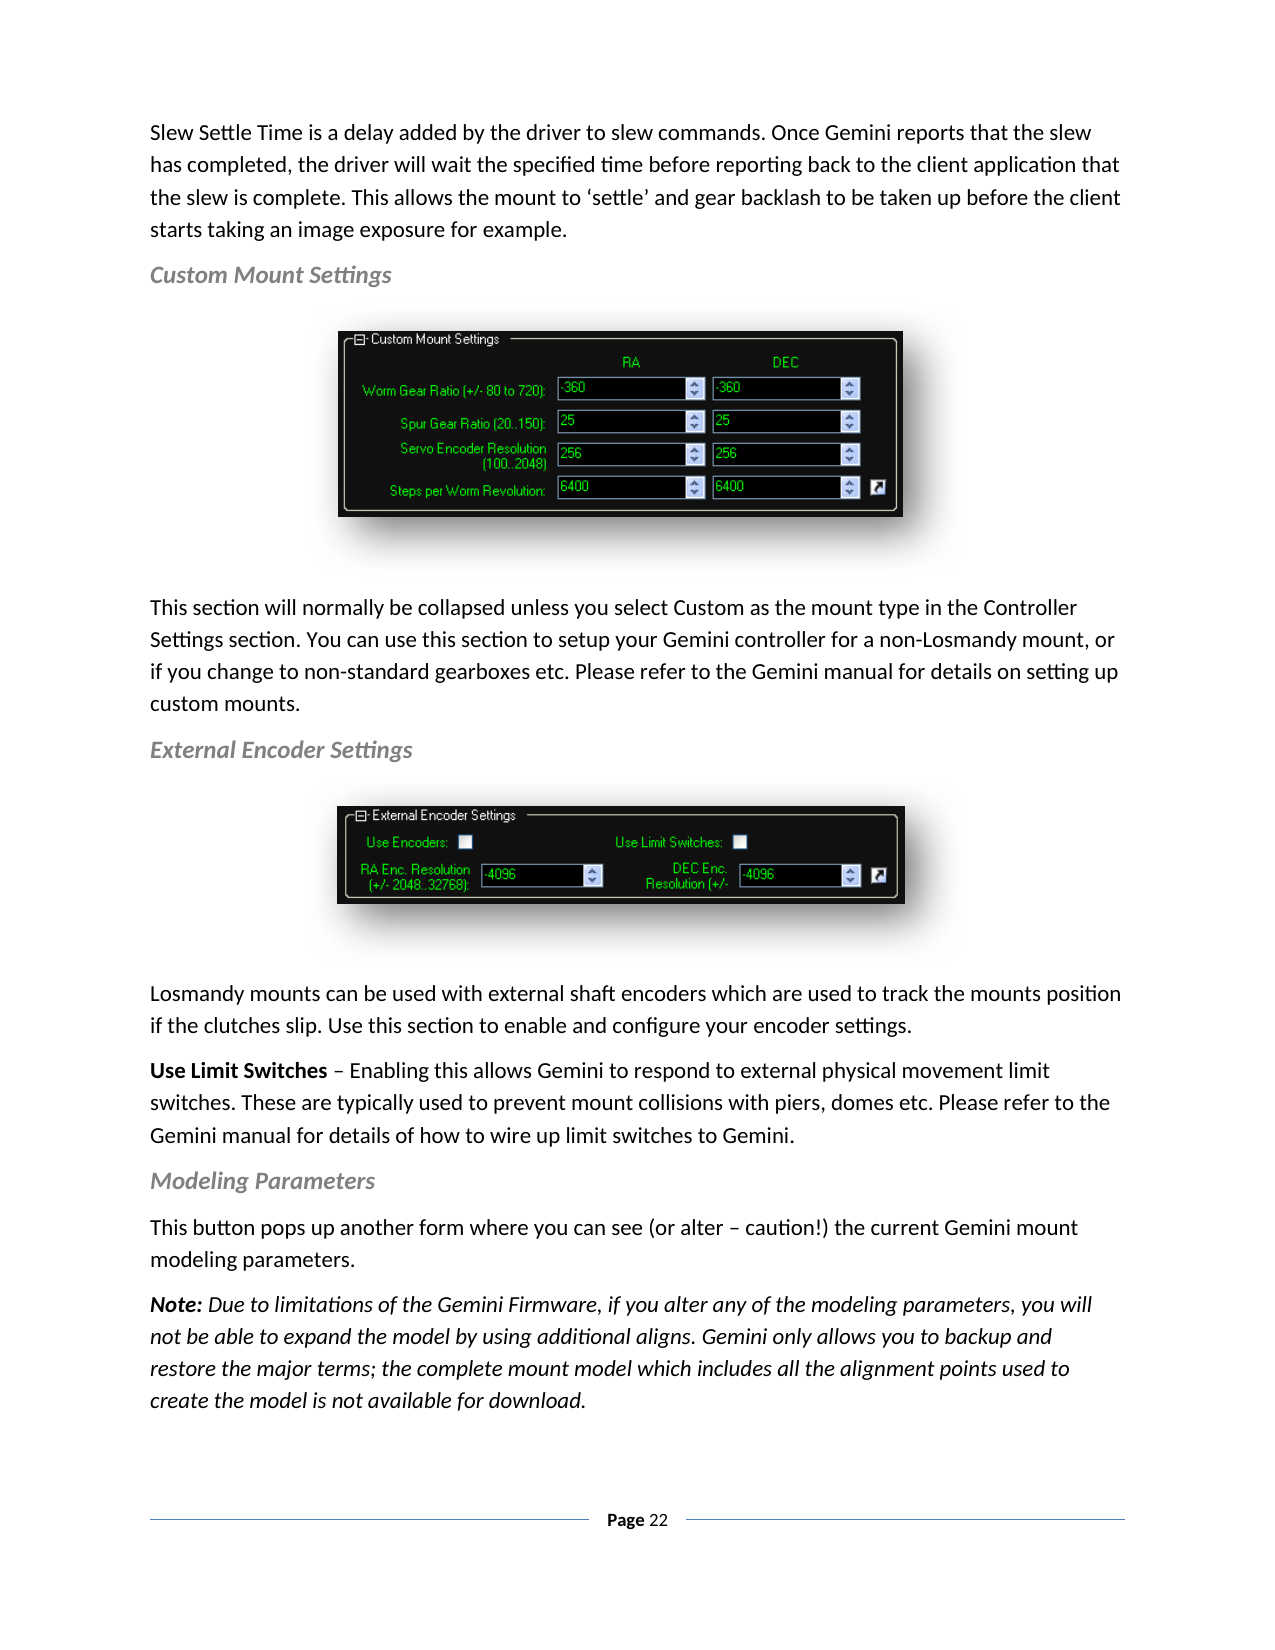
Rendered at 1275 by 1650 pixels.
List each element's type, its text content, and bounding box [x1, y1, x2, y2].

text External Encoder Settings [150, 734, 1125, 764]
picture [338, 331, 903, 517]
text Note: Due to limitations of the Gemini Firmware, if you alter any of the modeling parameters, you will not be able to expand the model by using additional aligns. Gemini only allows you to backup and restore the major terms; the complete mount model which includes all the alignment points used to create the model is not available for download. [150, 1290, 1125, 1414]
text Custom Mount Settings [150, 259, 1125, 290]
text Slew Settle Time is a delay added by the driver to slew commands. Once Gemini reports that the slew has completed, the driver will wait the specified time before reporting back to the client application that the slew is complete. This allows the mount to ‘settle’ and gear backlash to be taken up before the client starts taking an image exposure for example. [150, 118, 1125, 243]
text Modeling Parameters [150, 1165, 1125, 1196]
picture [337, 806, 905, 904]
text Losmandy mounts can be used with external shaft encoders which are used to track the mounts position if the clutches slip. Use this section to enable and configure your encoder settings. [150, 979, 1125, 1040]
text Use Limit Switches – Enabling this allows Gemini to respond to external physical movement limit switches. These are typically used to prevent mount collisions with piers, domes etc. Please refer to the Gemini manual for details of how to wire up limit switches to Gemini. [150, 1056, 1125, 1149]
text This section will normally be collapsed unless you select Custom as the mount type in the Controller Settings section. You can use this section to setup your Gemini controller for a non-Losmandy mount, or if you change to non-standard gearboxes etc. Please refer to the Gemini manual for details on setting up custom mounts. [150, 593, 1125, 717]
text This button pops up another form where you can see (or alter – caution!) the current Gemini mount modeling parameters. [150, 1213, 1125, 1273]
